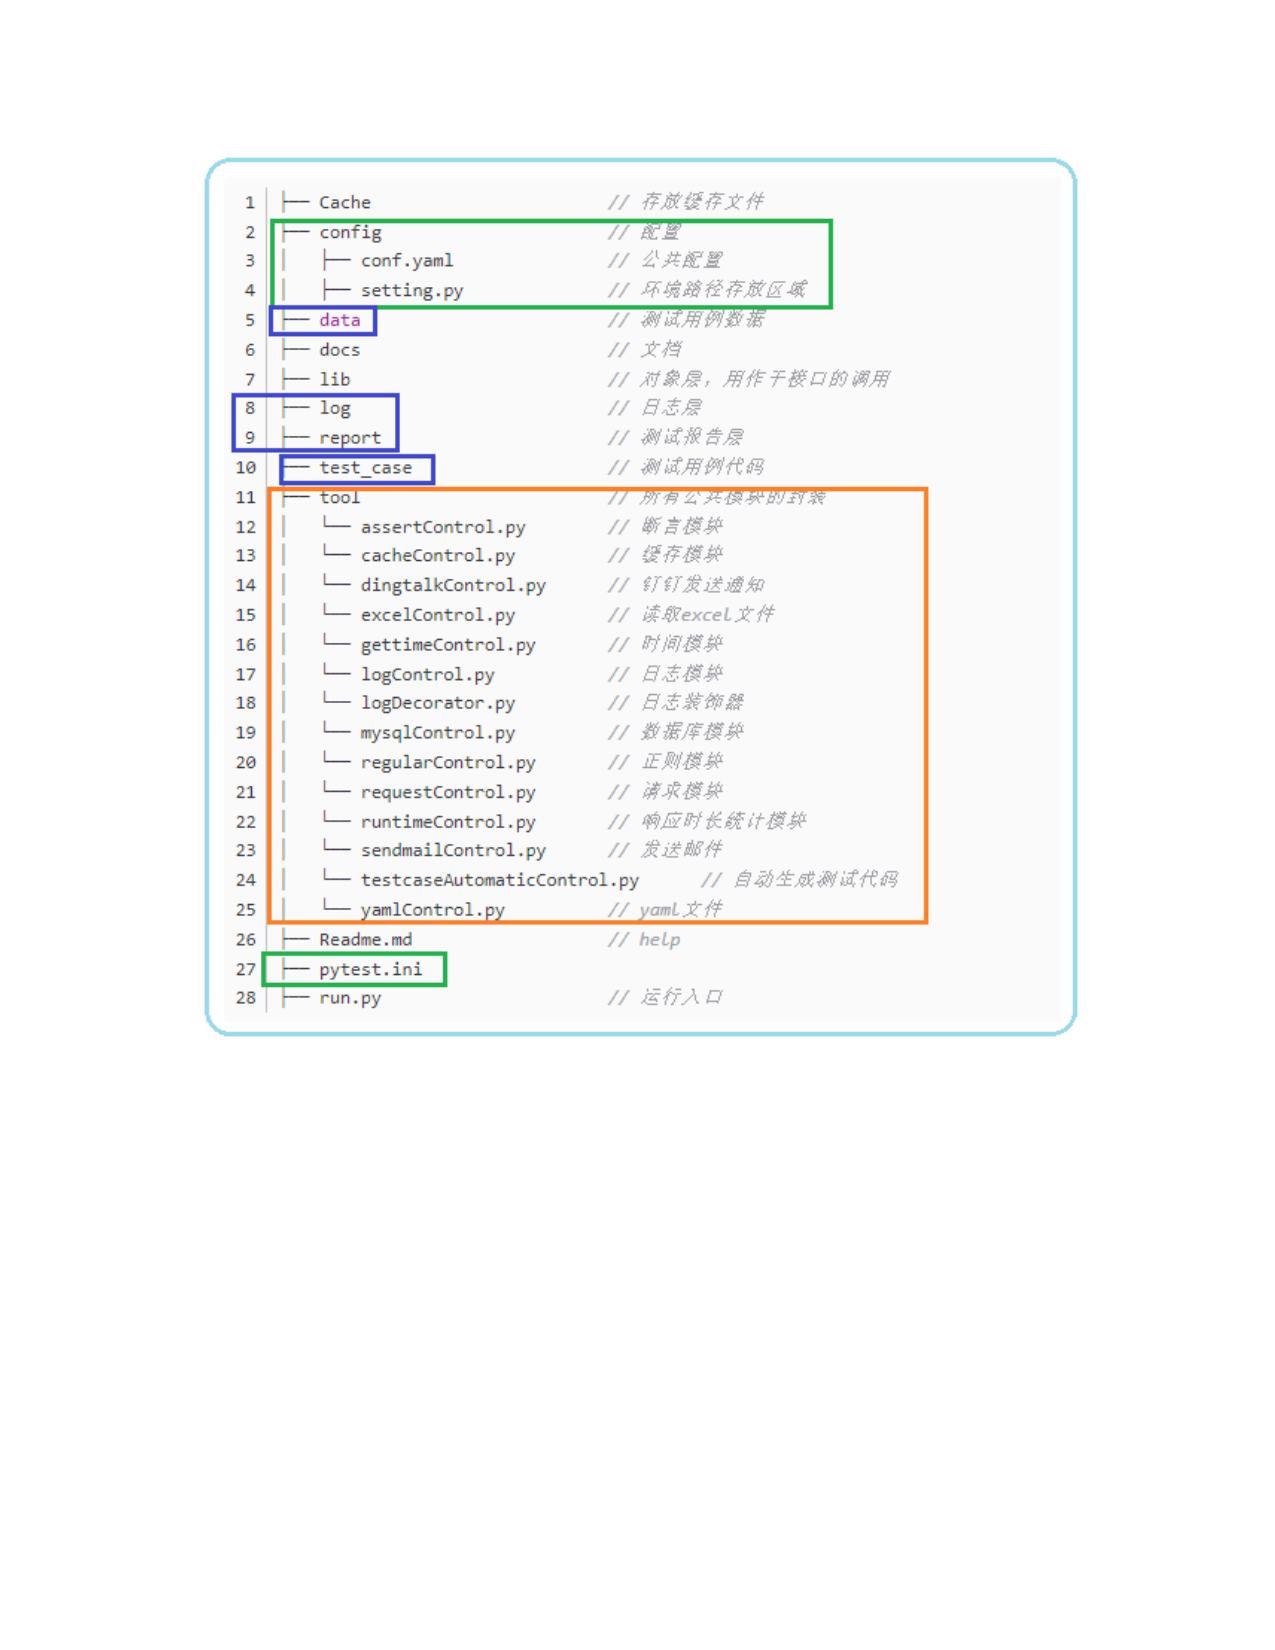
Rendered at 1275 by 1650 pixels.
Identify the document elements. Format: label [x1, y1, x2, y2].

picture [187, 150, 1088, 1044]
